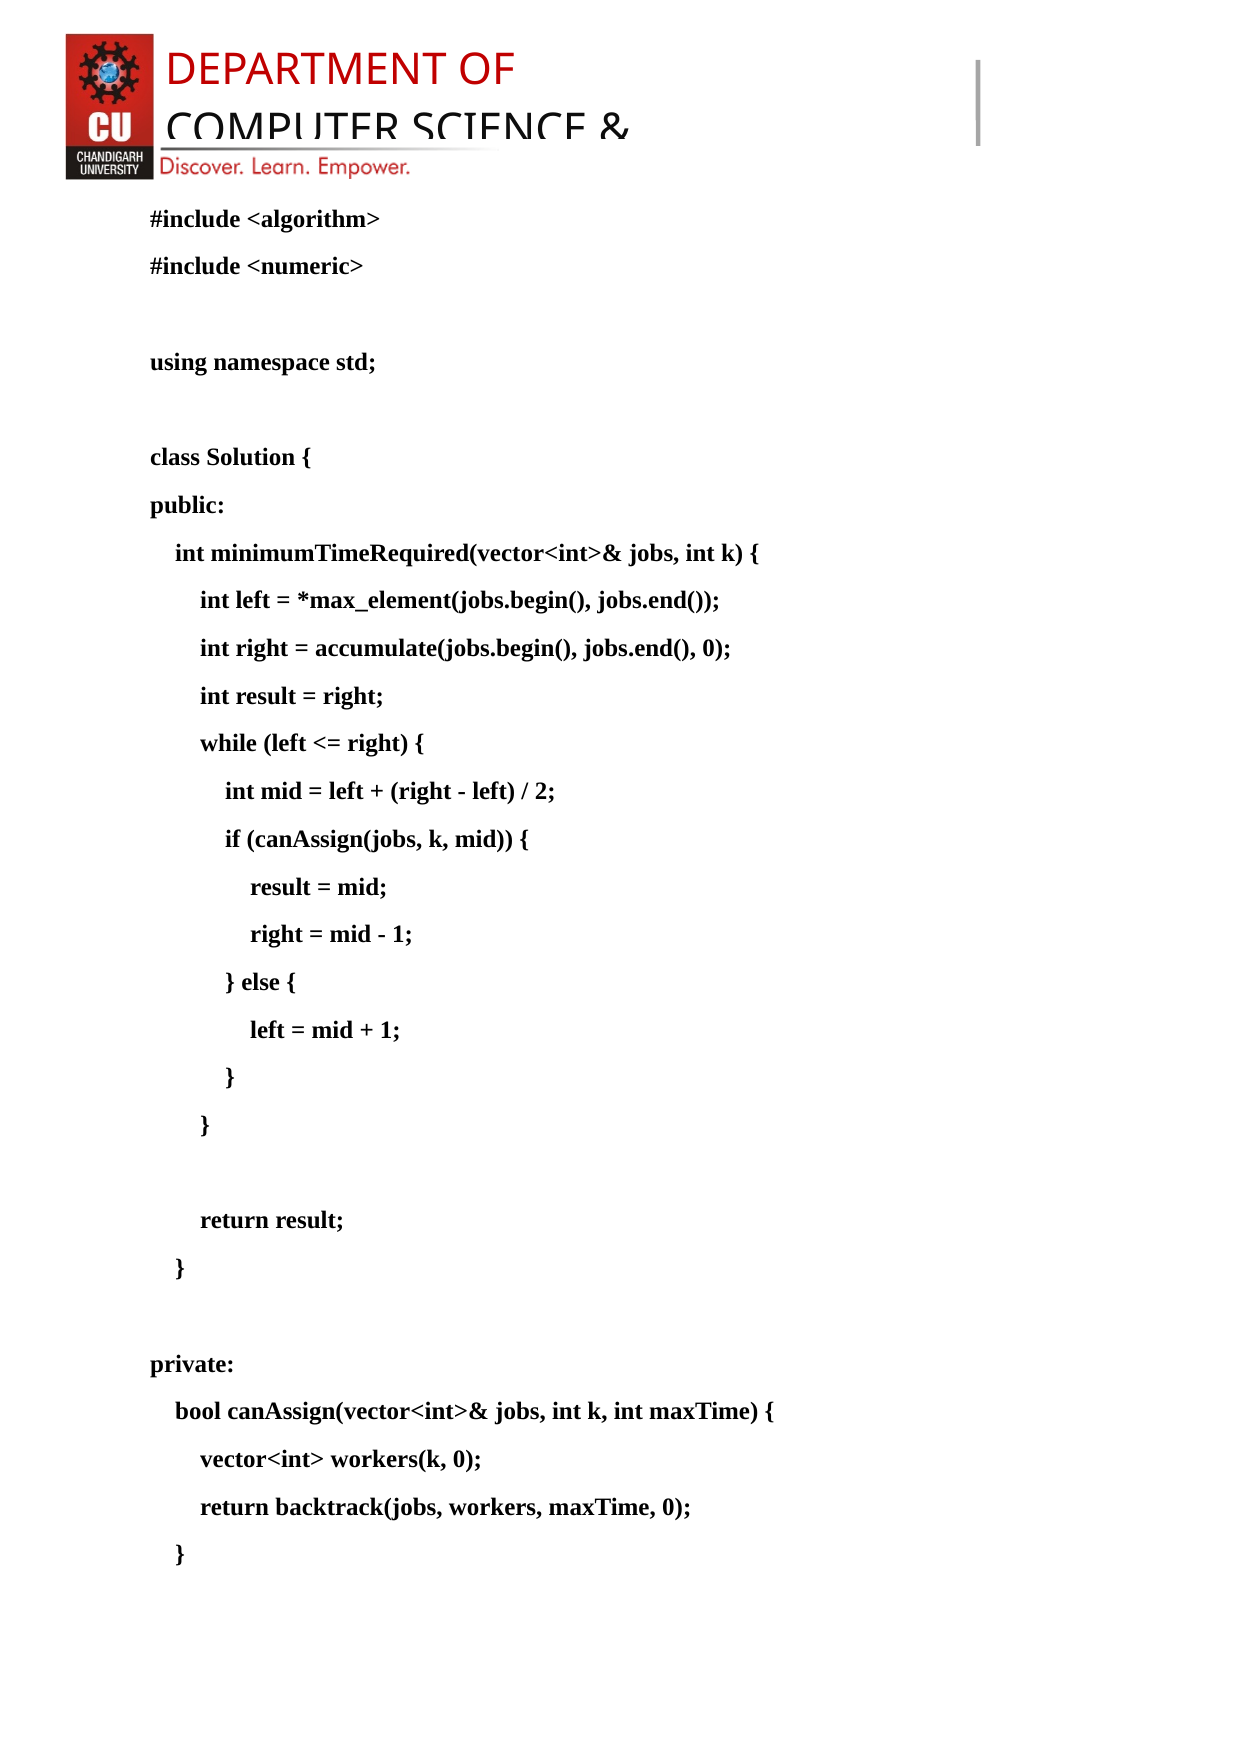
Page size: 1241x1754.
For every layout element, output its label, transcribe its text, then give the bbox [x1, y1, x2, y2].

text int mid = left + (right - left) / 2; [150, 776, 1090, 805]
text public: [150, 490, 1090, 519]
text int minimumTimeRequired(vector<int>& jobs, int k) { [150, 538, 1090, 566]
text bool canAssign(vector<int>& jobs, int k, int maxTime) { [150, 1396, 1090, 1425]
text } [150, 1062, 1090, 1091]
text if (canAssign(jobs, k, mid)) { [150, 824, 1090, 853]
text } [150, 1110, 1090, 1139]
text using namespace std; [150, 347, 1090, 376]
text } else { [150, 967, 1090, 996]
text vector<int> workers(k, 0); [150, 1444, 1090, 1473]
text } [150, 1539, 1090, 1568]
text int result = right; [150, 681, 1090, 709]
picture [65, 33, 530, 180]
text left = mid + 1; [150, 1015, 1090, 1043]
text while (left <= right) { [150, 728, 1090, 757]
text return backtrack(jobs, workers, maxTime, 0); [150, 1492, 1090, 1521]
text return result; [150, 1206, 1090, 1234]
text private: [150, 1349, 1090, 1377]
text right = mid - 1; [150, 919, 1090, 948]
text #include <algorithm> [150, 204, 1090, 232]
text int right = accumulate(jobs.begin(), jobs.end(), 0); [150, 633, 1090, 662]
text class Solution { [150, 442, 1090, 471]
text int left = *max_element(jobs.begin(), jobs.end()); [150, 585, 1090, 614]
text #include <numeric> [150, 251, 1090, 280]
text } [150, 1253, 1090, 1282]
text result = mid; [150, 872, 1090, 900]
